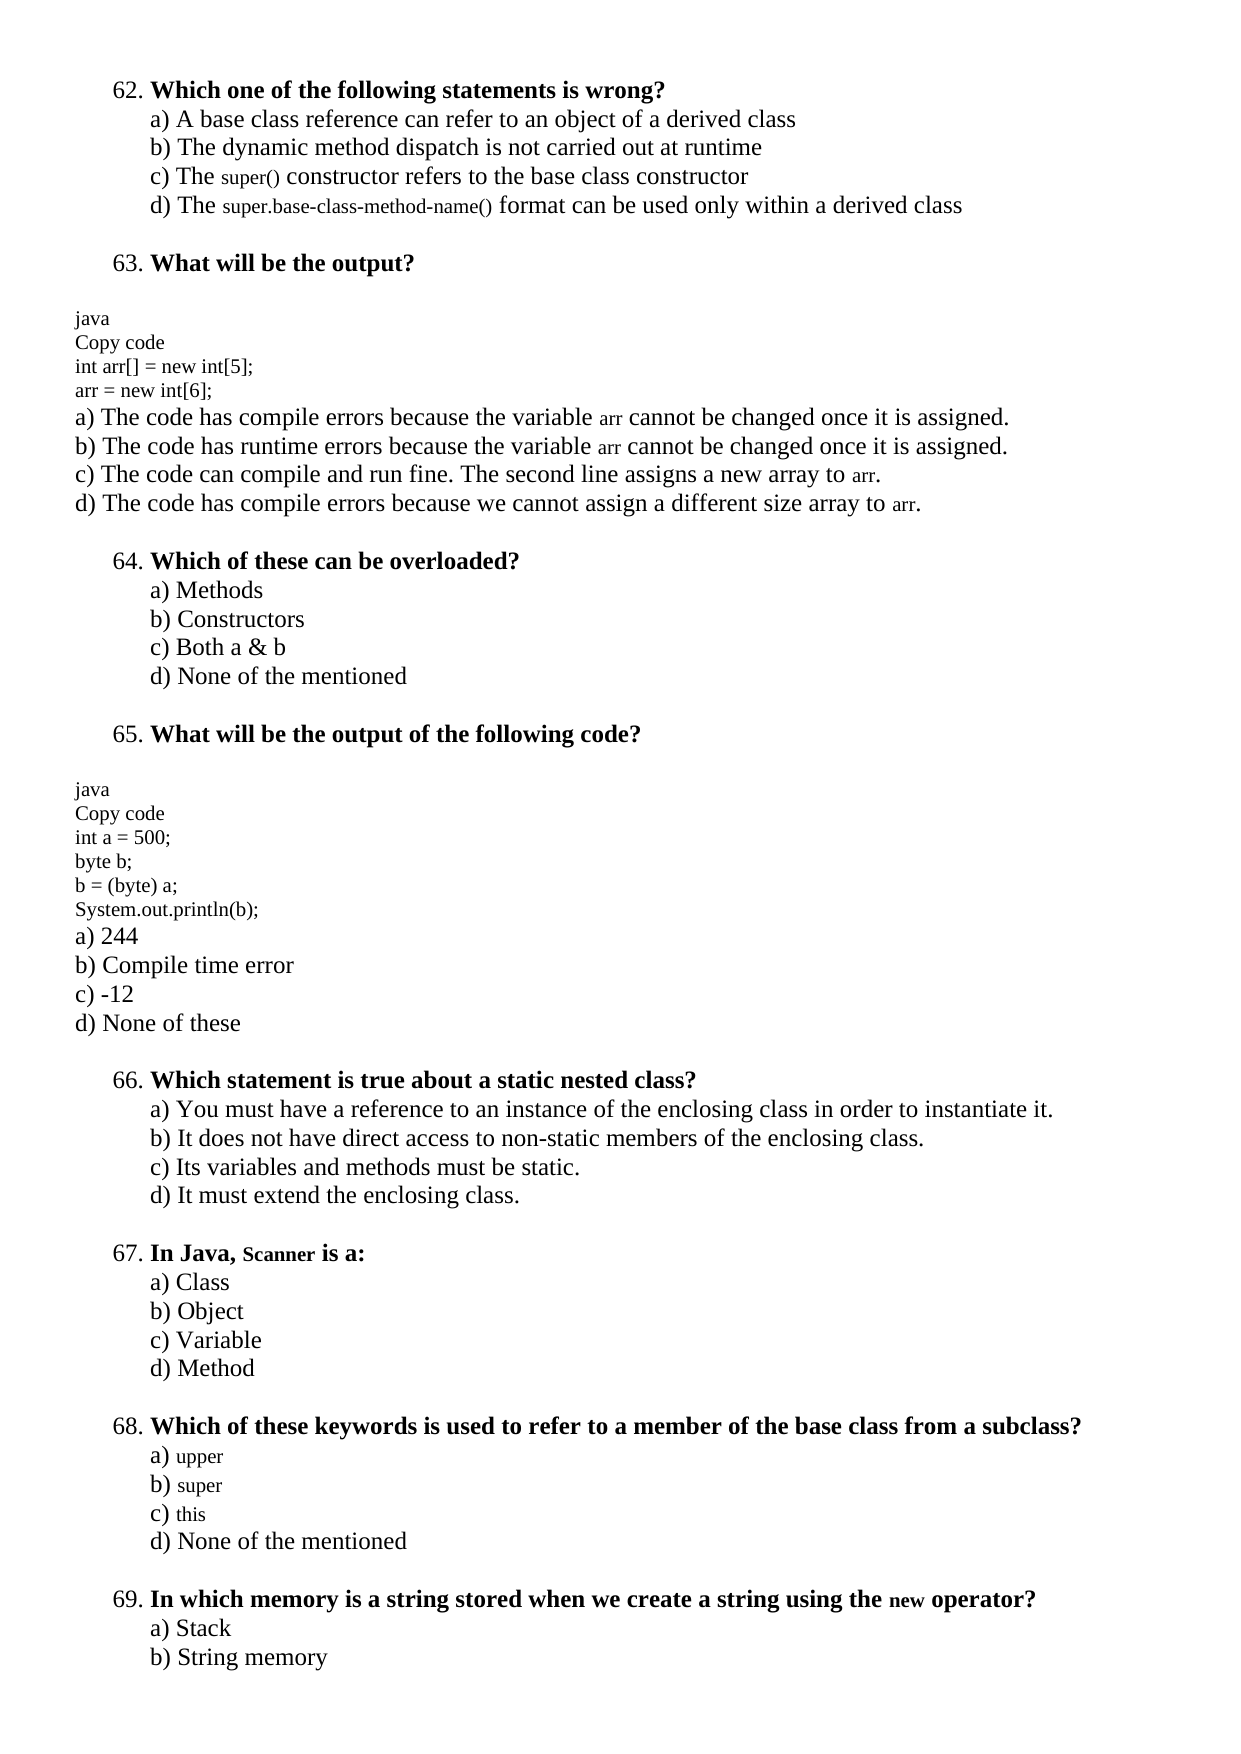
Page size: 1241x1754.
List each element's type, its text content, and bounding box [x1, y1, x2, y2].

text a) 244 b) Compile time error c) -12 d) None of these [75, 921, 1165, 1036]
list In Java, Scanner is a: a) Class b) Object c) Variable d) Method [112, 1238, 1165, 1382]
text b = (byte) a; [75, 873, 1165, 897]
list What will be the output? [112, 248, 1165, 277]
list Which statement is true about a static nested class? a) You must have a reference to an instance of the enclosing class in order to instantiate it. b) It does not have direct access to non-static members of the enclosing class. c) Its variables and methods must be static. d) It must extend the enclosing class. [112, 1066, 1165, 1209]
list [112, 1584, 1165, 1671]
text java [75, 306, 1165, 330]
list Which of these can be overloaded? a) Methods b) Constructors c) Both a & b d) None of the mentioned [112, 546, 1165, 690]
list Which one of the following statements is wrong? a) A base class reference can refer to an object of a derived class b) The dynamic method dispatch is not carried out at runtime c) The super() constructor refers to the base class constructor d) The super.base-class-method-name() format can be used only within a derived class [112, 75, 1165, 219]
text int a = 500; [75, 825, 1165, 849]
list Which of these keywords is used to refer to a member of the base class from a subclass? a) upper b) super c) this d) None of the mentioned [112, 1411, 1165, 1555]
text java [75, 777, 1165, 801]
text Copy code [75, 801, 1165, 825]
text arr = new int[6]; [75, 378, 1165, 402]
list What will be the output of the following code? [112, 719, 1165, 748]
text Copy code [75, 330, 1165, 354]
text byte b; [75, 849, 1165, 873]
text System.out.println(b); [75, 897, 1165, 921]
text int arr[] = new int[5]; [75, 354, 1165, 378]
text a) The code has compile errors because the variable arr cannot be changed once it is assigned. b) The code has runtime errors because the variable arr cannot be changed once it is assigned. c) The code can compile and run fine. The second line assigns a new array to arr. d) The code has compile errors because we cannot assign a different size array to arr. [75, 402, 1165, 517]
